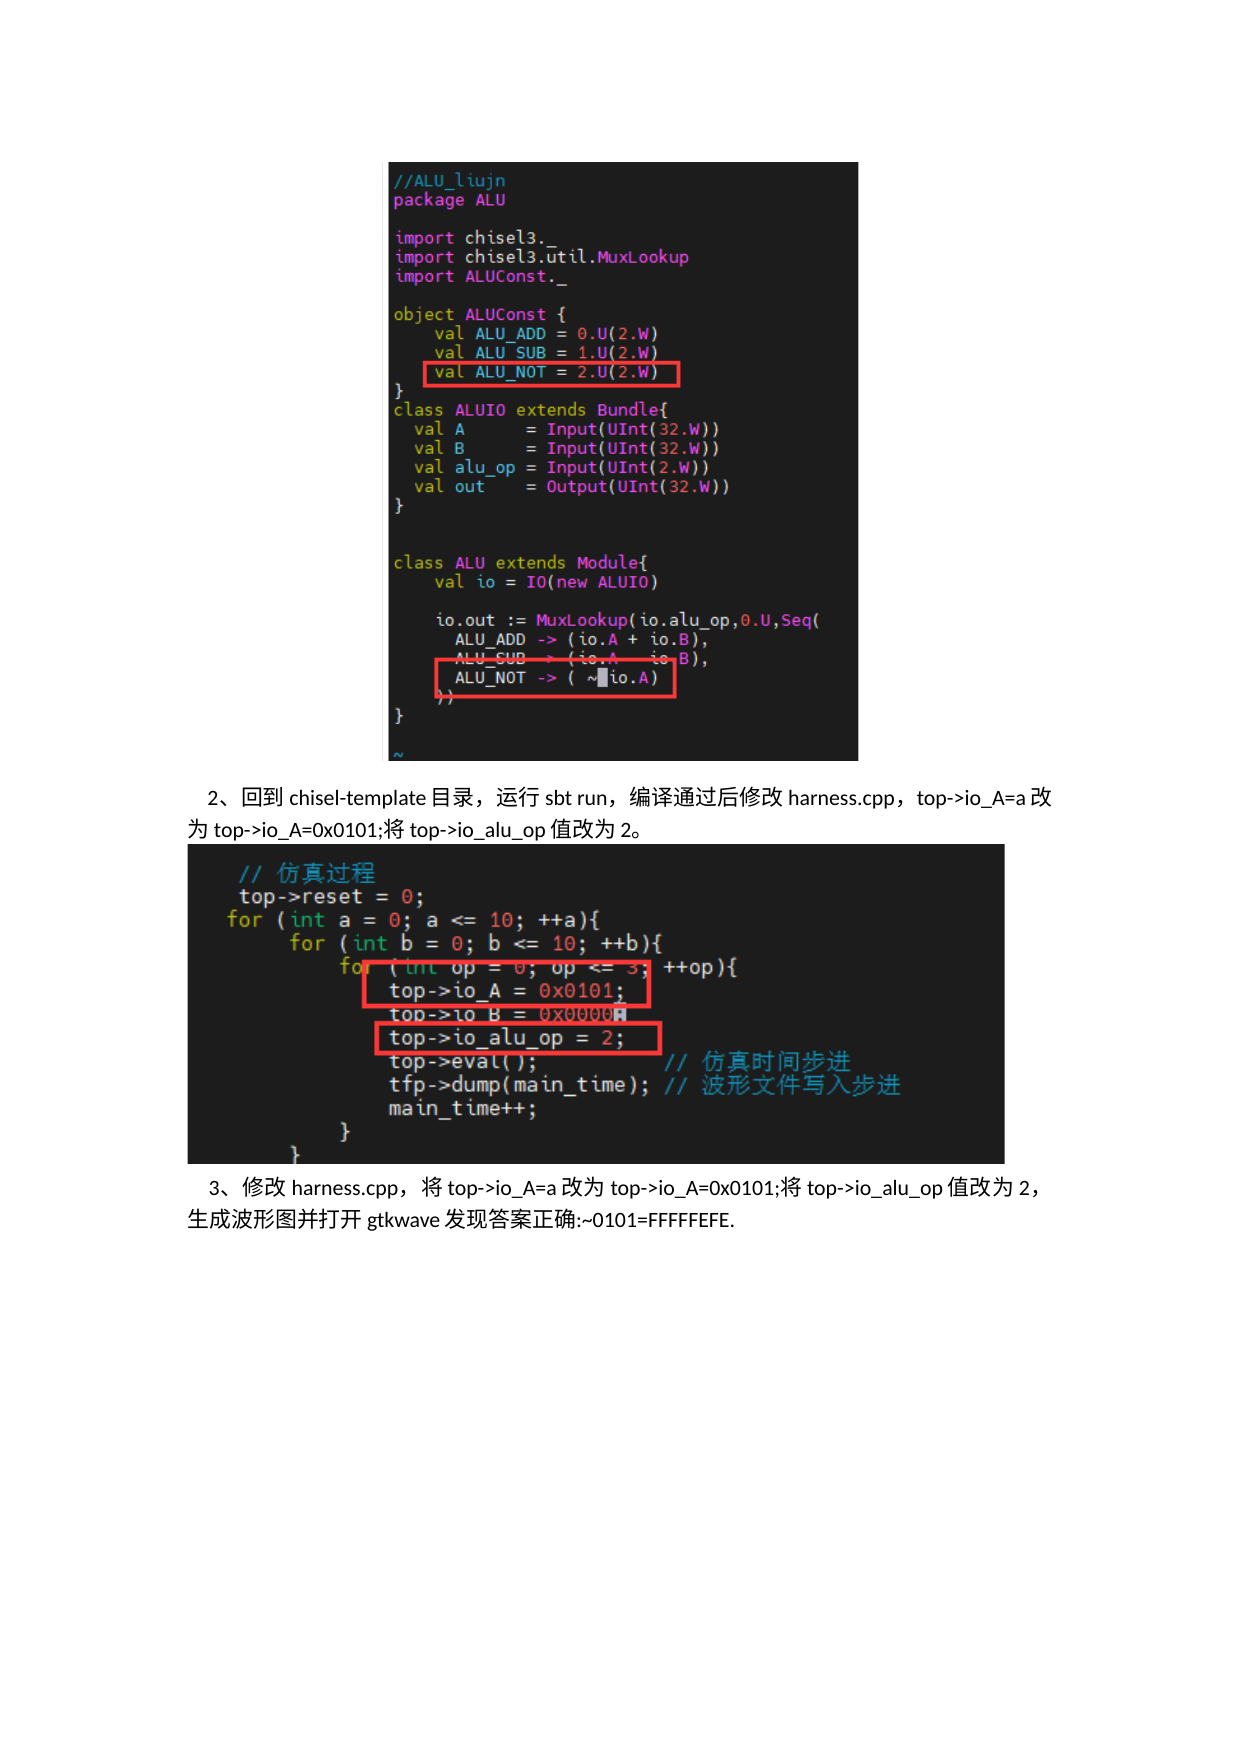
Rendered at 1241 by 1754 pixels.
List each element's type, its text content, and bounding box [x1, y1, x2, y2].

text 2、回到chisel-template目录，运行sbt run，编译通过后修改harness.cpp，top->io_A=a改为top->io_A=0x0101;将top->io_alu_op值改为2。 [187, 779, 1053, 844]
picture [187, 844, 1005, 1164]
text 3、修改harness.cpp，将top->io_A=a改为top->io_A=0x0101;将top->io_alu_op值改为2，生成波形图并打开gtkwave发现答案正确:~0101=FFFFFEFE. [187, 1169, 1053, 1234]
picture [382, 162, 859, 761]
